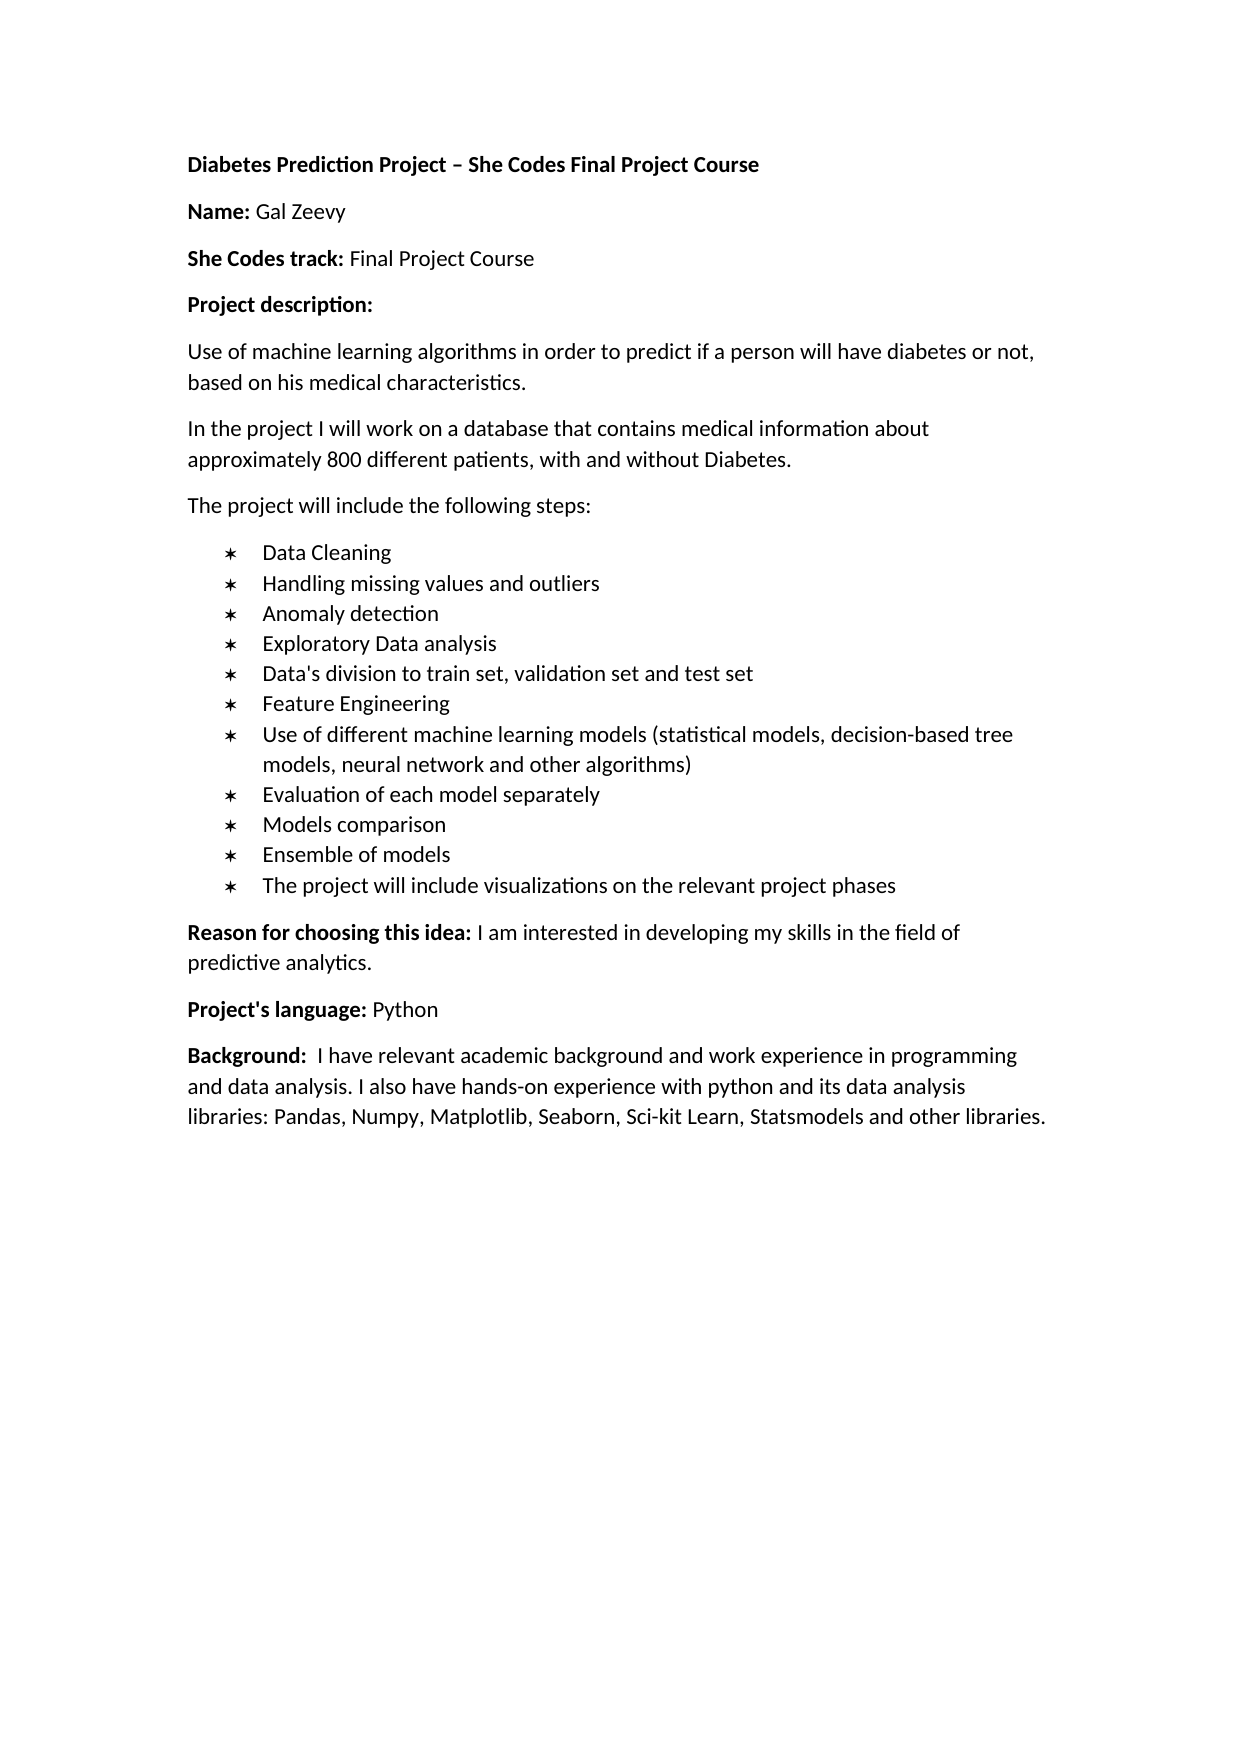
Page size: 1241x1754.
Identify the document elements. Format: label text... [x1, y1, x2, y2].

text Project's language: Python [187, 995, 1053, 1023]
text Reason for choosing this idea: I am interested in developing my skills in the field of predictive analytics. [187, 918, 1053, 976]
list Use of different machine learning models (statistical models, decision-based tree models, neural network and other algorithms) [225, 720, 1053, 778]
text Name: Gal Zeevy [187, 197, 1053, 225]
list Handling missing values and outliers [225, 569, 1053, 597]
text In the project I will work on a database that contains medical information about approximately 800 different patients, with and without Diabetes. [187, 414, 1053, 473]
list Models comparison [225, 810, 1053, 838]
list Anomaly detection [225, 599, 1053, 627]
text Project description: [187, 291, 1053, 319]
text The project will include the following steps: [187, 492, 1053, 520]
text She Codes track: Final Project Course [187, 244, 1053, 272]
list Data's division to train set, validation set and test set [225, 659, 1053, 687]
list Exploratory Data analysis [225, 629, 1053, 657]
text Diabetes Prediction Project – She Codes Final Project Course [187, 150, 1053, 178]
list Data Cleaning [225, 538, 1053, 567]
list Feature Engineering [225, 689, 1053, 718]
list Evaluation of each model separately [225, 780, 1053, 808]
text Use of machine learning algorithms in order to predict if a person will have diabetes or not, based on his medical characteristics. [187, 337, 1053, 396]
text Background: I have relevant academic background and work experience in programming and data analysis. I also have hands-on experience with python and its data analysis libraries: Pandas, Numpy, Matplotlib, Seaborn, Sci-kit Learn, Statsmodels and other libraries. [187, 1042, 1053, 1130]
list Ensemble of models [225, 841, 1053, 869]
list The project will include visualizations on the relevant project phases [225, 871, 1053, 899]
